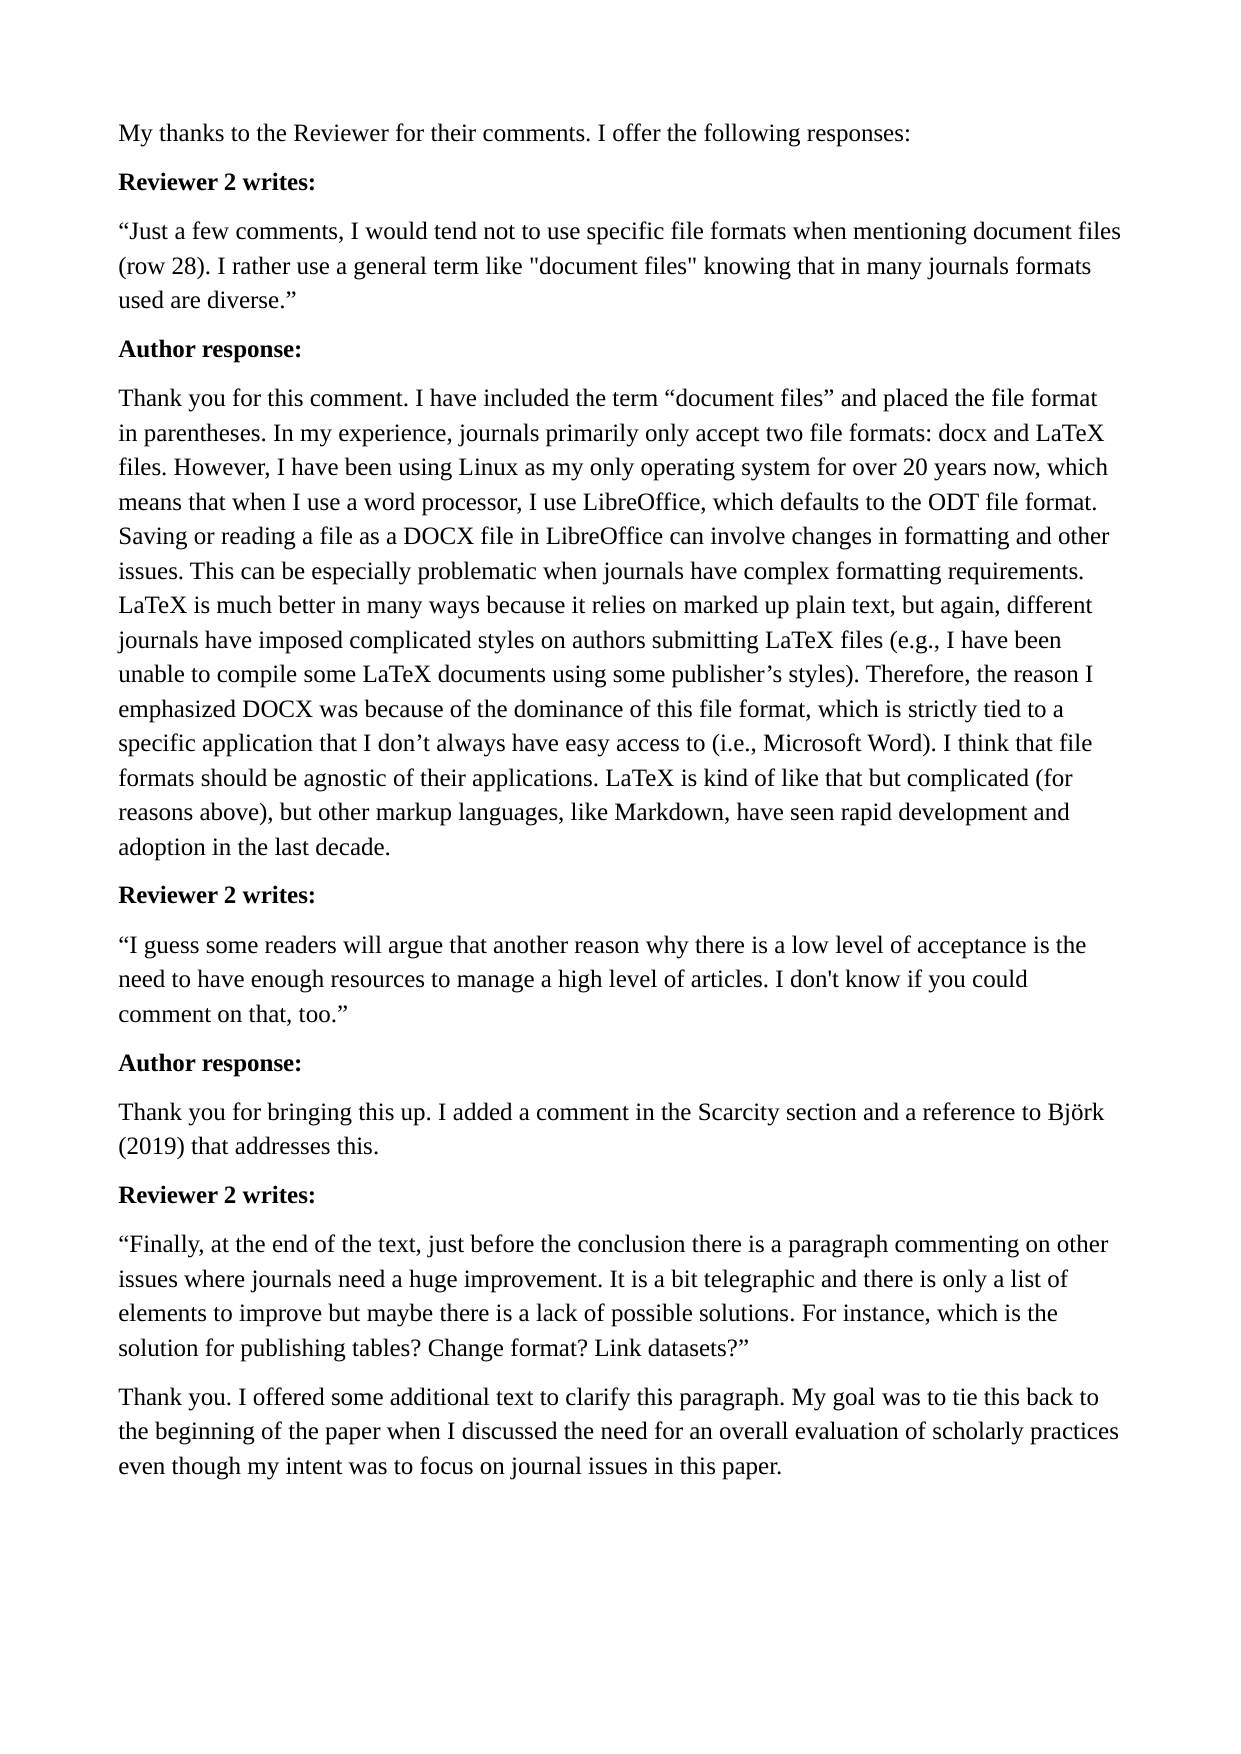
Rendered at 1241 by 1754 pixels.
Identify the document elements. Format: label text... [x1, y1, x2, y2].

text Reviewer 2 writes: [118, 1180, 1122, 1209]
text Thank you. I offered some additional text to clarify this paragraph. My goal was to tie this back to the beginning of the paper when I discussed the need for an overall evaluation of scholarly practices even though my intent was to focus on journal issues in this paper. [118, 1382, 1122, 1479]
text Author response: [118, 334, 1122, 363]
text Author response: [118, 1048, 1122, 1076]
text Thank you for this comment. I have included the term “document files” and placed the file format in parentheses. In my experience, journals primarily only accept two file formats: docx and LaTeX files. However, I have been using Linux as my only operating system for over 20 years now, which means that when I use a word processor, I use LibreOffice, which defaults to the ODT file format. Saving or reading a file as a DOCX file in LibreOffice can involve changes in formatting and other issues. This can be especially problematic when journals have complex formatting requirements. LaTeX is much better in many ways because it relies on marked up plain text, but again, different journals have imposed complicated styles on authors submitting LaTeX files (e.g., I have been unable to compile some LaTeX documents using some publisher’s styles). Therefore, the reason I emphasized DOCX was because of the dominance of this file format, which is strictly tied to a specific application that I don’t always have easy access to (i.e., Microsoft Word). I think that file formats should be agnostic of their applications. LaTeX is kind of like that but complicated (for reasons above), but other markup languages, like Markdown, have seen rapid development and adoption in the last decade. [118, 383, 1122, 860]
text Reviewer 2 writes: [118, 167, 1122, 196]
text My thanks to the Reviewer for their comments. I offer the following responses: [118, 118, 1122, 147]
text Thank you for bringing this up. I added a comment in the Scarcity section and a reference to Björk (2019) that addresses this. [118, 1097, 1122, 1160]
text Reviewer 2 writes: [118, 881, 1122, 909]
text “I guess some readers will argue that another reason why there is a low level of acceptance is the need to have enough resources to manage a high level of articles. I don't know if you could comment on that, too.” [118, 930, 1122, 1027]
text “Finally, at the end of the text, just before the conclusion there is a paragraph commenting on other issues where journals need a huge improvement. It is a bit telegraphic and there is only a list of elements to improve but maybe there is a lack of possible solutions. For instance, which is the solution for publishing tables? Change format? Link datasets?” [118, 1229, 1122, 1362]
text “Just a few comments, I would tend not to use specific file formats when mentioning document files (row 28). I rather use a general term like "document files" knowing that in many journals formats used are diverse.” [118, 216, 1122, 314]
